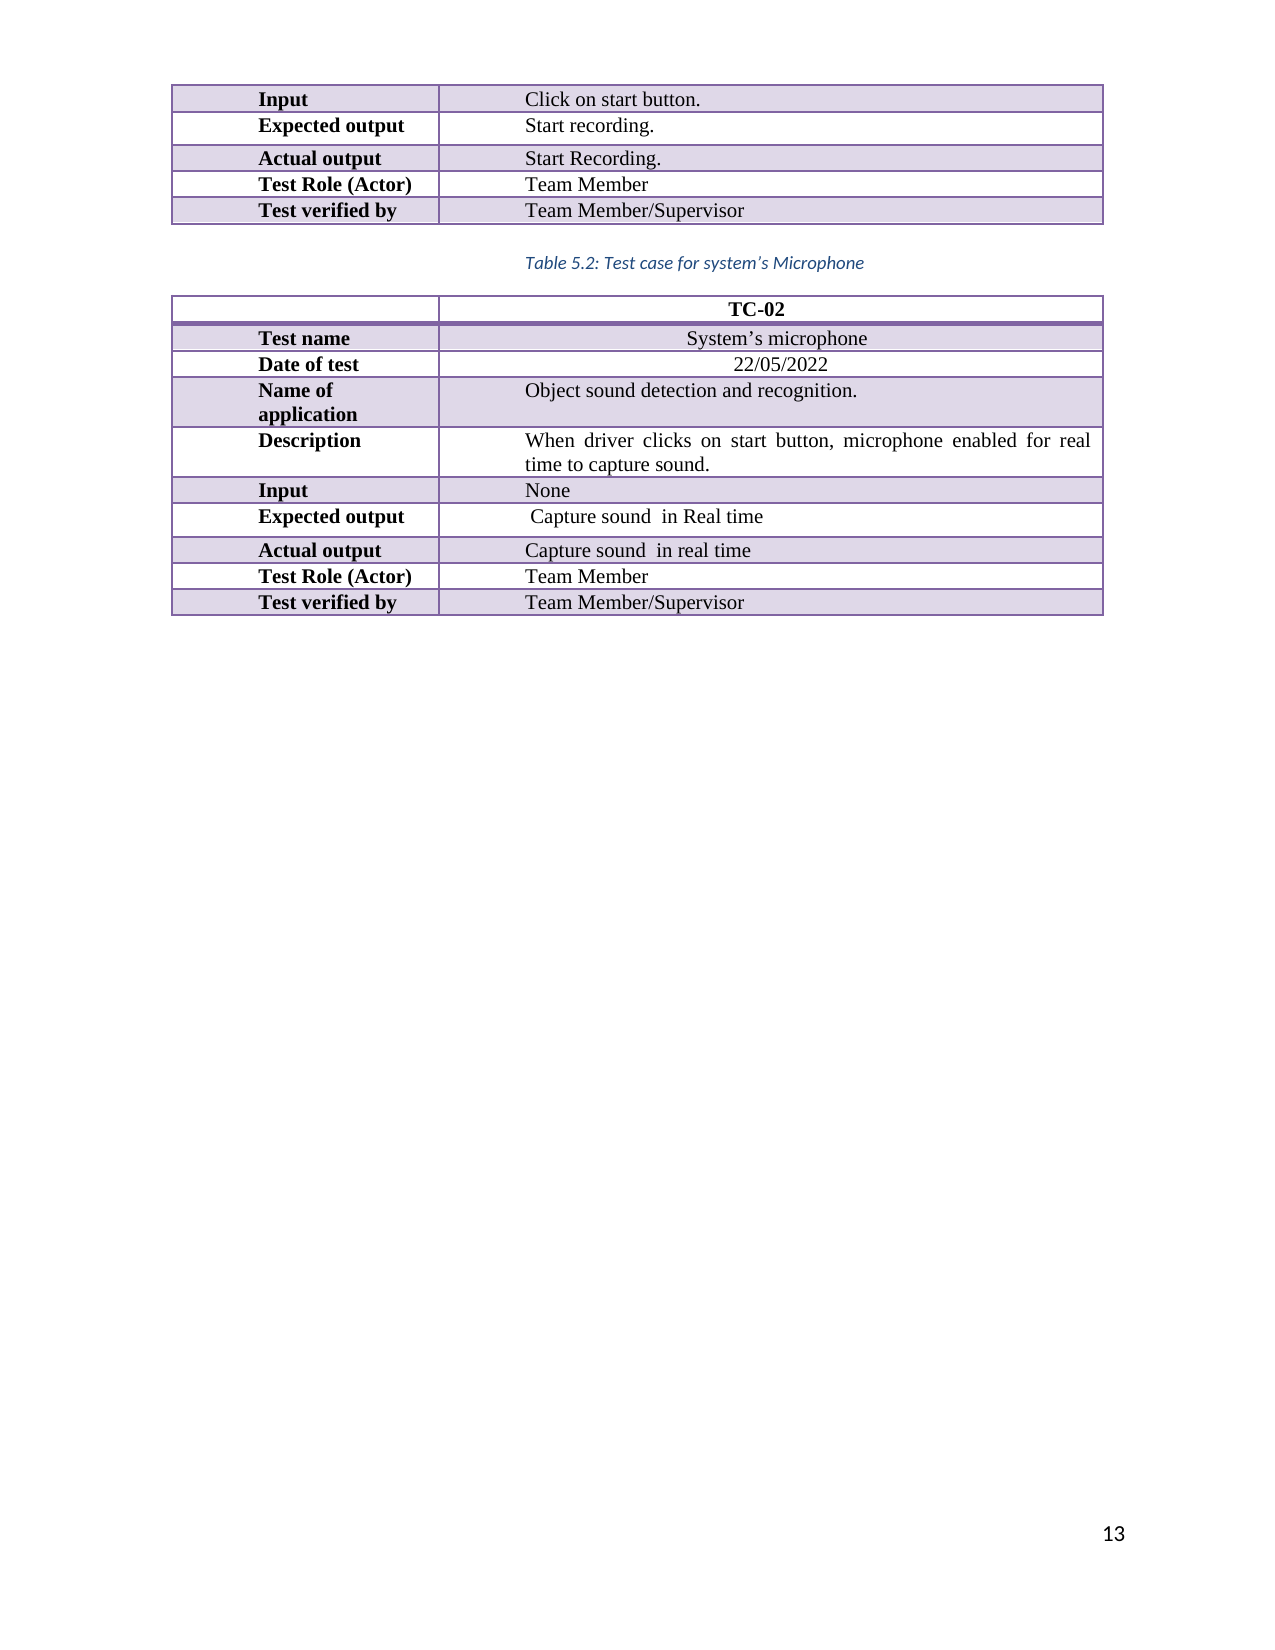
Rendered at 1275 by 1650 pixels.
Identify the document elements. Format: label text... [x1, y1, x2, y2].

table_cell None [440, 478, 1102, 502]
table_cell Click on start button. [440, 86, 1102, 111]
table_cell Test Role (Actor) [173, 564, 438, 588]
table_cell Expected output [173, 504, 438, 536]
table_cell System’s microphone [440, 326, 1102, 349]
table_cell Capture sound in real time [440, 538, 1102, 562]
table_cell Start recording. [440, 113, 1102, 144]
table_cell Input [173, 478, 438, 502]
table_cell Team Member/Supervisor [440, 590, 1102, 614]
text Table 5.2: Test case for system’s Microphone [450, 251, 1125, 274]
table_cell Test name [173, 326, 438, 349]
table_cell Capture sound in Real time [440, 504, 1102, 536]
table_cell Actual output [173, 146, 438, 170]
table_cell Test Role (Actor) [173, 172, 438, 196]
table_cell Test verified by [173, 590, 438, 614]
table_cell Start Recording. [440, 146, 1102, 170]
table_header [173, 297, 438, 321]
table_cell Object sound detection and recognition. [440, 378, 1102, 426]
table_cell Name of application [173, 378, 438, 426]
table_cell 22/05/2022 [440, 352, 1102, 376]
table_cell Test verified by [173, 198, 438, 222]
table_cell Input [173, 86, 438, 111]
table_cell Expected output [173, 113, 438, 144]
table_cell Description [173, 428, 438, 476]
table_cell Team Member/Supervisor [440, 198, 1102, 222]
table_header TC-02 [440, 297, 1102, 321]
table_cell When driver clicks on start button, microphone enabled for real time to capture sound. [440, 428, 1102, 476]
table_cell Team Member [440, 564, 1102, 588]
table_cell Actual output [173, 538, 438, 562]
table_cell Team Member [440, 172, 1102, 196]
table_cell Date of test [173, 352, 438, 376]
